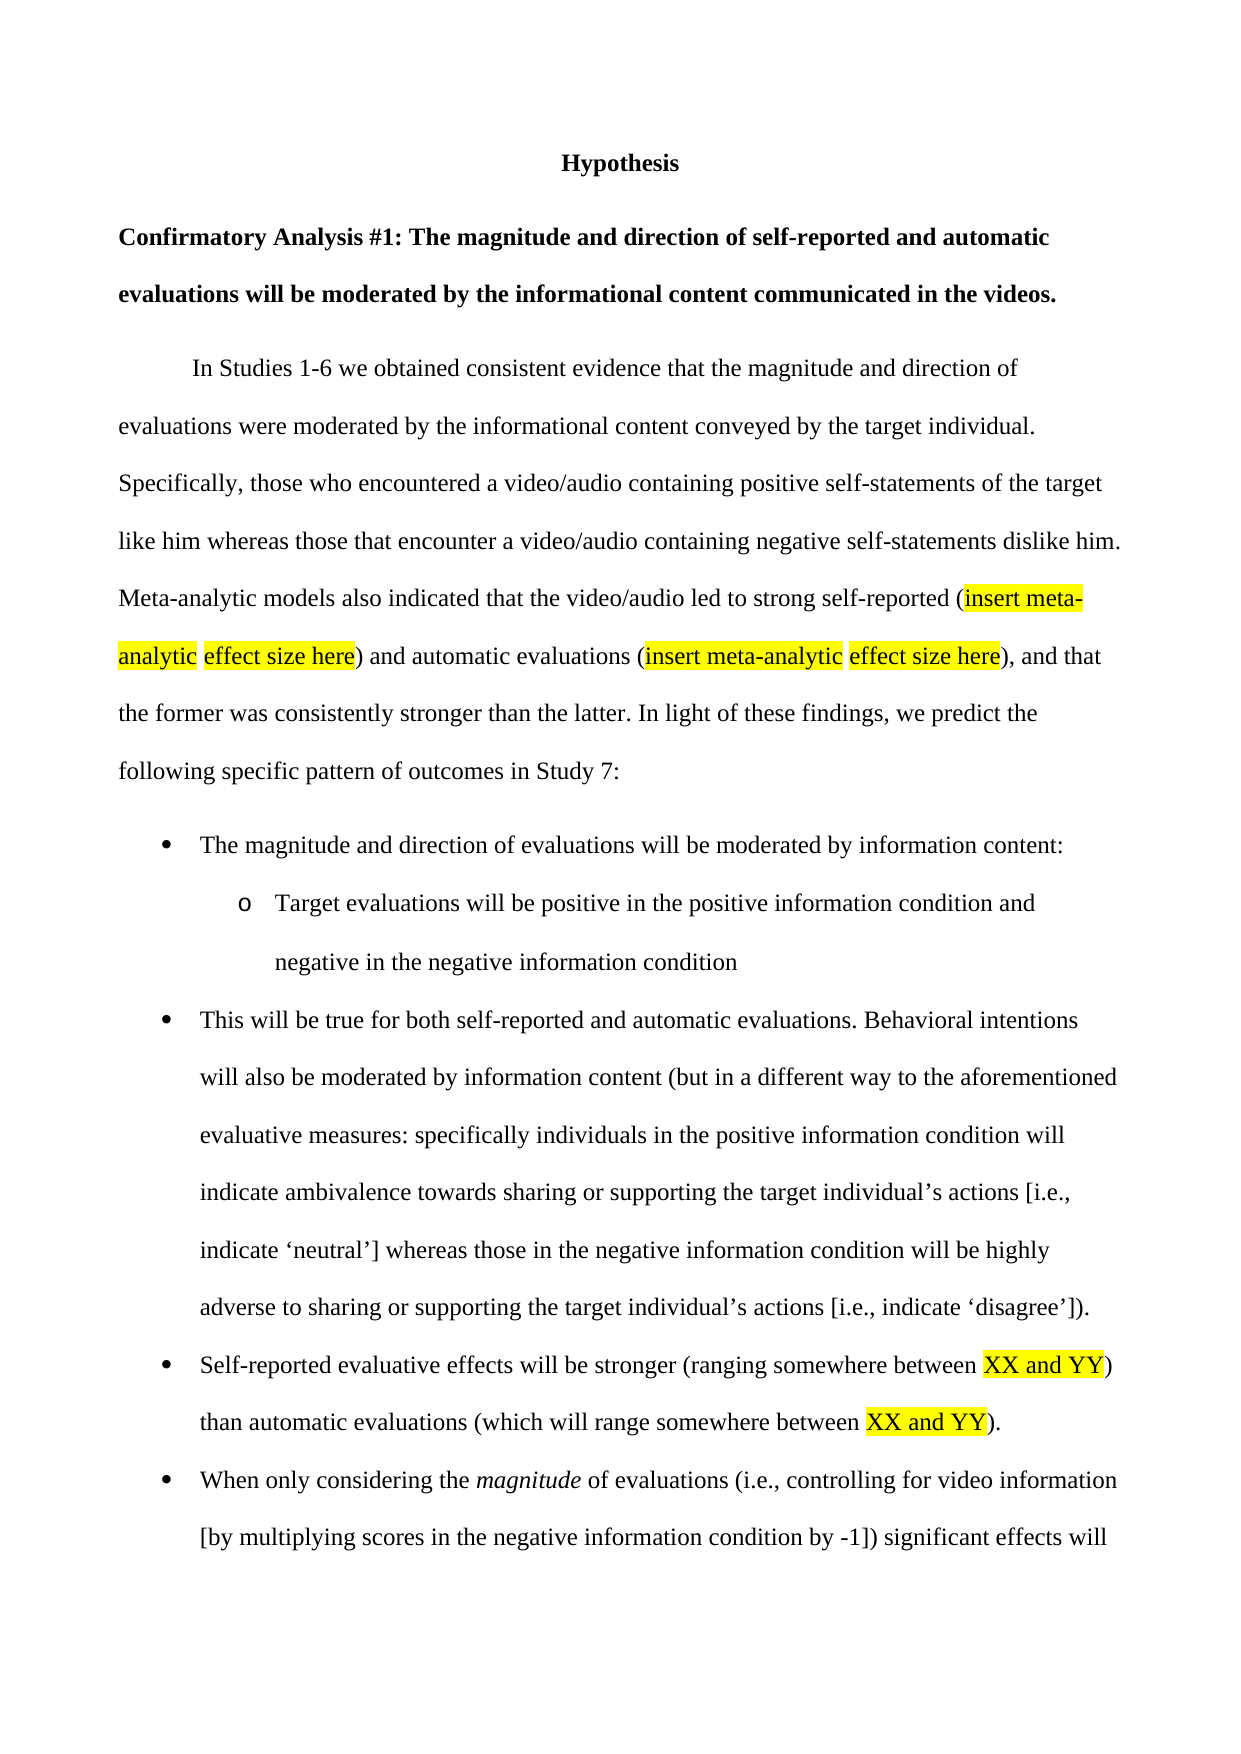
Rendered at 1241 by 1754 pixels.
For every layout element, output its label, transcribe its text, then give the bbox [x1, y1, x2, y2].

list This will be true for both self-reported and automatic evaluations. Behavioral intentions will also be moderated by information content (but in a different way to the aforementioned evaluative measures: specifically individuals in the positive information condition will indicate ambivalence towards sharing or supporting the target individual’s actions [i.e., indicate ‘neutral’] whereas those in the negative information condition will be highly adverse to sharing or supporting the target individual’s actions [i.e., indicate ‘disagree’]). [162, 1005, 1122, 1321]
text Hypothesis [118, 148, 1122, 176]
text Confirmatory Analysis #1: The magnitude and direction of self-reported and automatic evaluations will be moderated by the informational content communicated in the videos. [118, 222, 1122, 308]
text In Studies 1-6 we obtained consistent evidence that the magnitude and direction of evaluations were moderated by the informational content conveyed by the target individual. Specifically, those who encountered a video/audio containing positive self-statements of the target like him whereas those that encounter a video/audio containing negative self-statements dislike him. Meta-analytic models also indicated that the video/audio led to strong self-reported (insert meta-analytic effect size here) and automatic evaluations (insert meta-analytic effect size here), and that the former was consistently stronger than the latter. In light of these findings, we predict the following specific pattern of outcomes in Study 7: [118, 353, 1122, 785]
list Target evaluations will be positive in the positive information condition and negative in the negative information condition [237, 888, 1122, 976]
list Self-reported evaluative effects will be stronger (ranging somewhere between XX and YY) than automatic evaluations (which will range somewhere between XX and YY). [162, 1350, 1122, 1436]
list The magnitude and direction of evaluations will be moderated by information content: [162, 830, 1122, 859]
